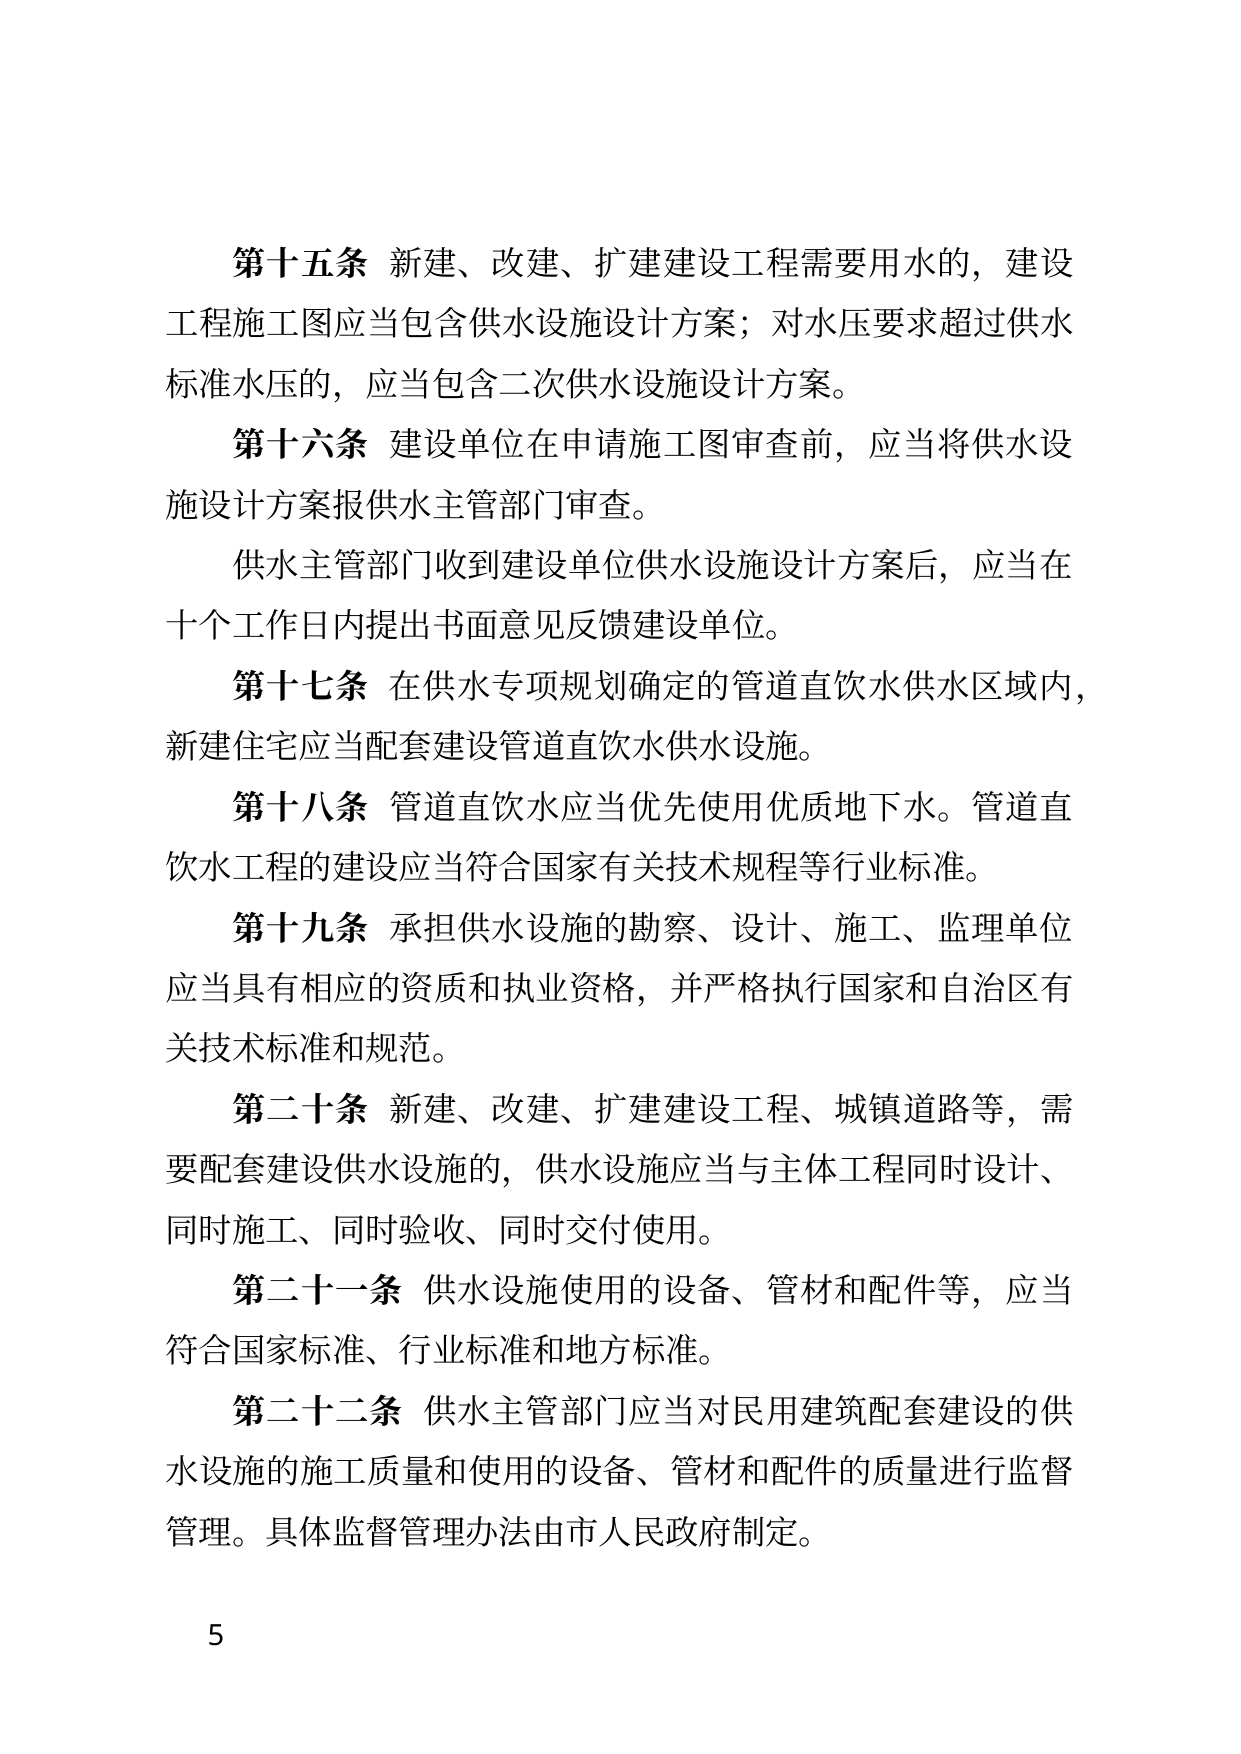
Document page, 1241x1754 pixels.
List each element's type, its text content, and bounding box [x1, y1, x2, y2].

text 第二十二条 供水主管部门应当对民用建筑配套建设的供水设施的施工质量和使用的设备、管材和配件的质量进行监督管理。具体监督管理办法由市人民政府制定。 [165, 1372, 1075, 1554]
text 第十六条 建设单位在申请施工图审查前，应当将供水设施设计方案报供水主管部门审查。 [165, 406, 1075, 527]
text 第十五条 新建、改建、扩建建设工程需要用水的，建设工程施工图应当包含供水设施设计方案；对水压要求超过供水标准水压的，应当包含二次供水设施设计方案。 [165, 224, 1075, 406]
text 供水主管部门收到建设单位供水设施设计方案后，应当在十个工作日内提出书面意见反馈建设单位。 [165, 527, 1075, 647]
text 第十九条 承担供水设施的勘察、设计、施工、监理单位应当具有相应的资质和执业资格，并严格执行国家和自治区有关技术标准和规范。 [165, 889, 1075, 1070]
text 第二十一条 供水设施使用的设备、管材和配件等，应当符合国家标准、行业标准和地方标准。 [165, 1252, 1075, 1372]
text 第十八条 管道直饮水应当优先使用优质地下水。管道直饮水工程的建设应当符合国家有关技术规程等行业标准。 [165, 768, 1075, 889]
text 第十七条 在供水专项规划确定的管道直饮水供水区域内，新建住宅应当配套建设管道直饮水供水设施。 [165, 647, 1075, 768]
text 第二十条 新建、改建、扩建建设工程、城镇道路等，需要配套建设供水设施的，供水设施应当与主体工程同时设计、同时施工、同时验收、同时交付使用。 [165, 1070, 1075, 1252]
